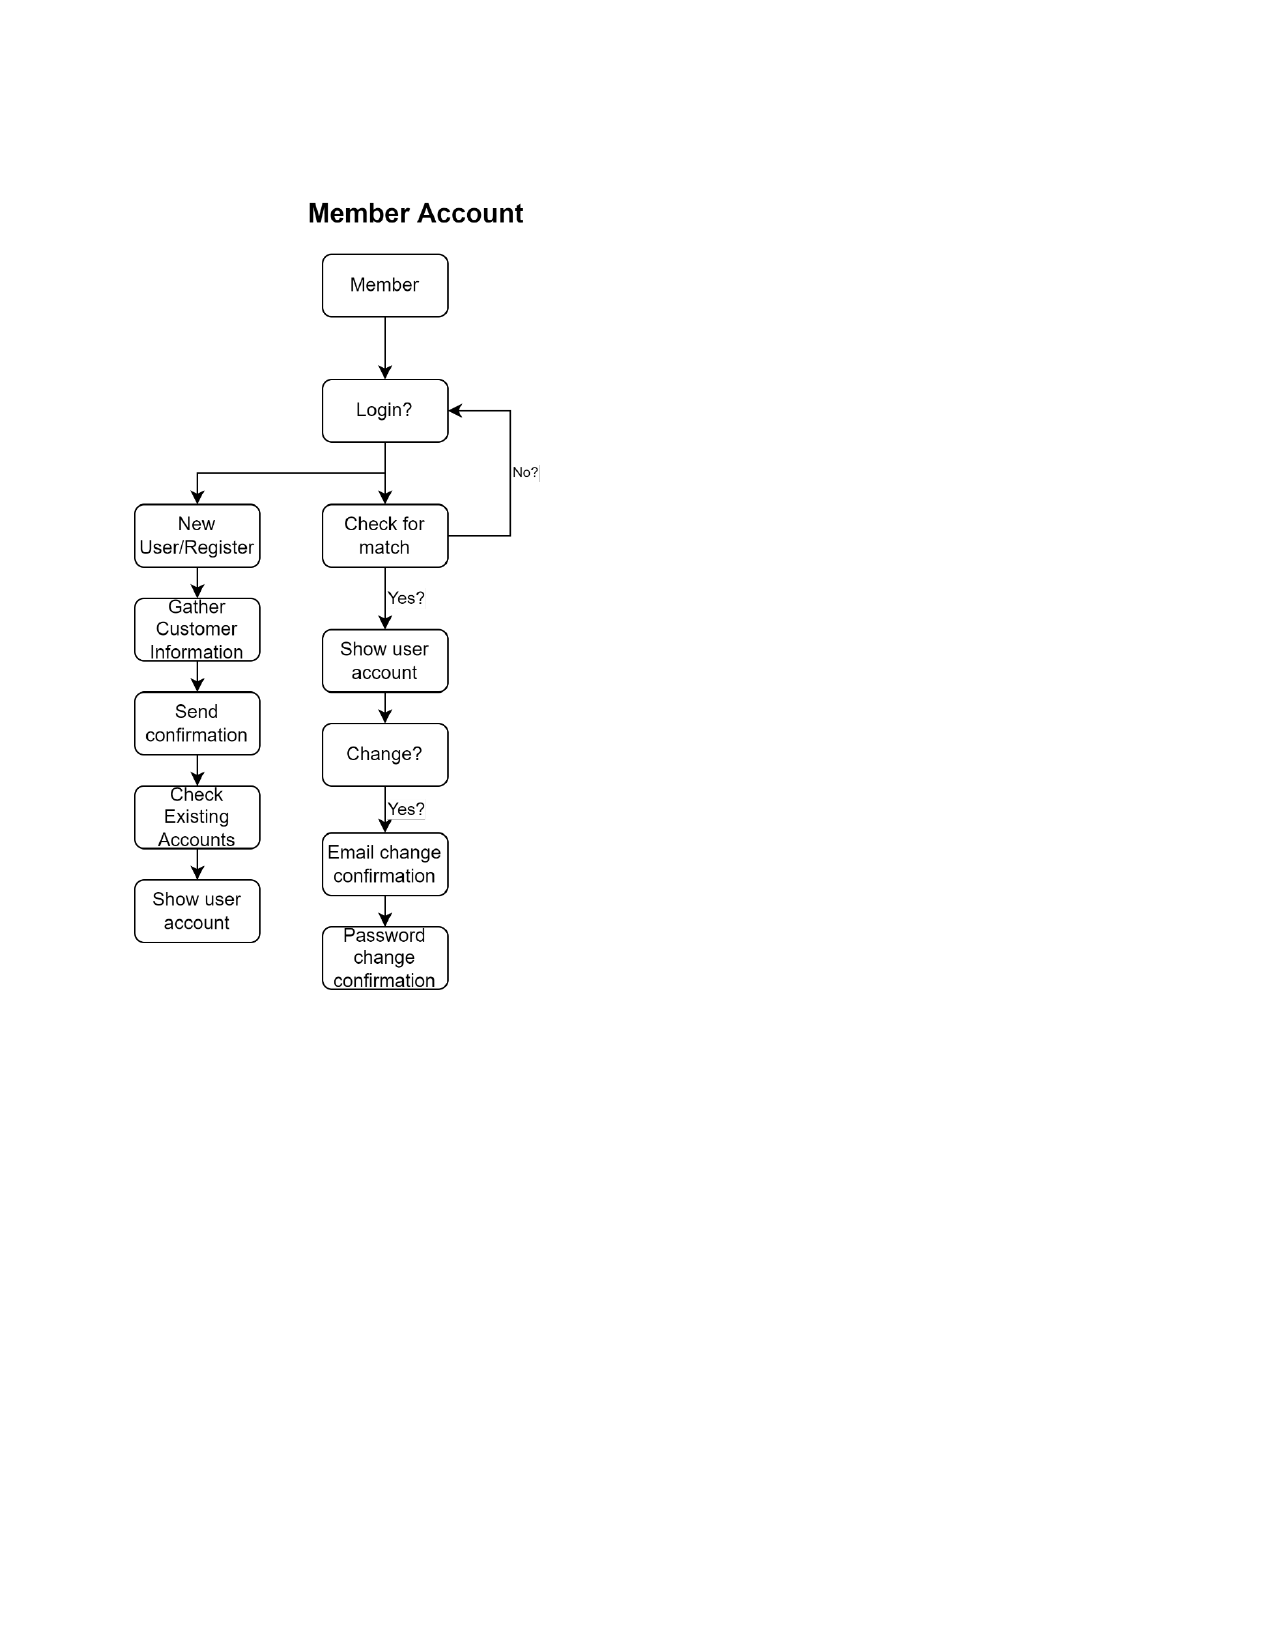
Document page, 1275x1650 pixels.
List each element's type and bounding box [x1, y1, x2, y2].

picture [118, 175, 589, 1007]
